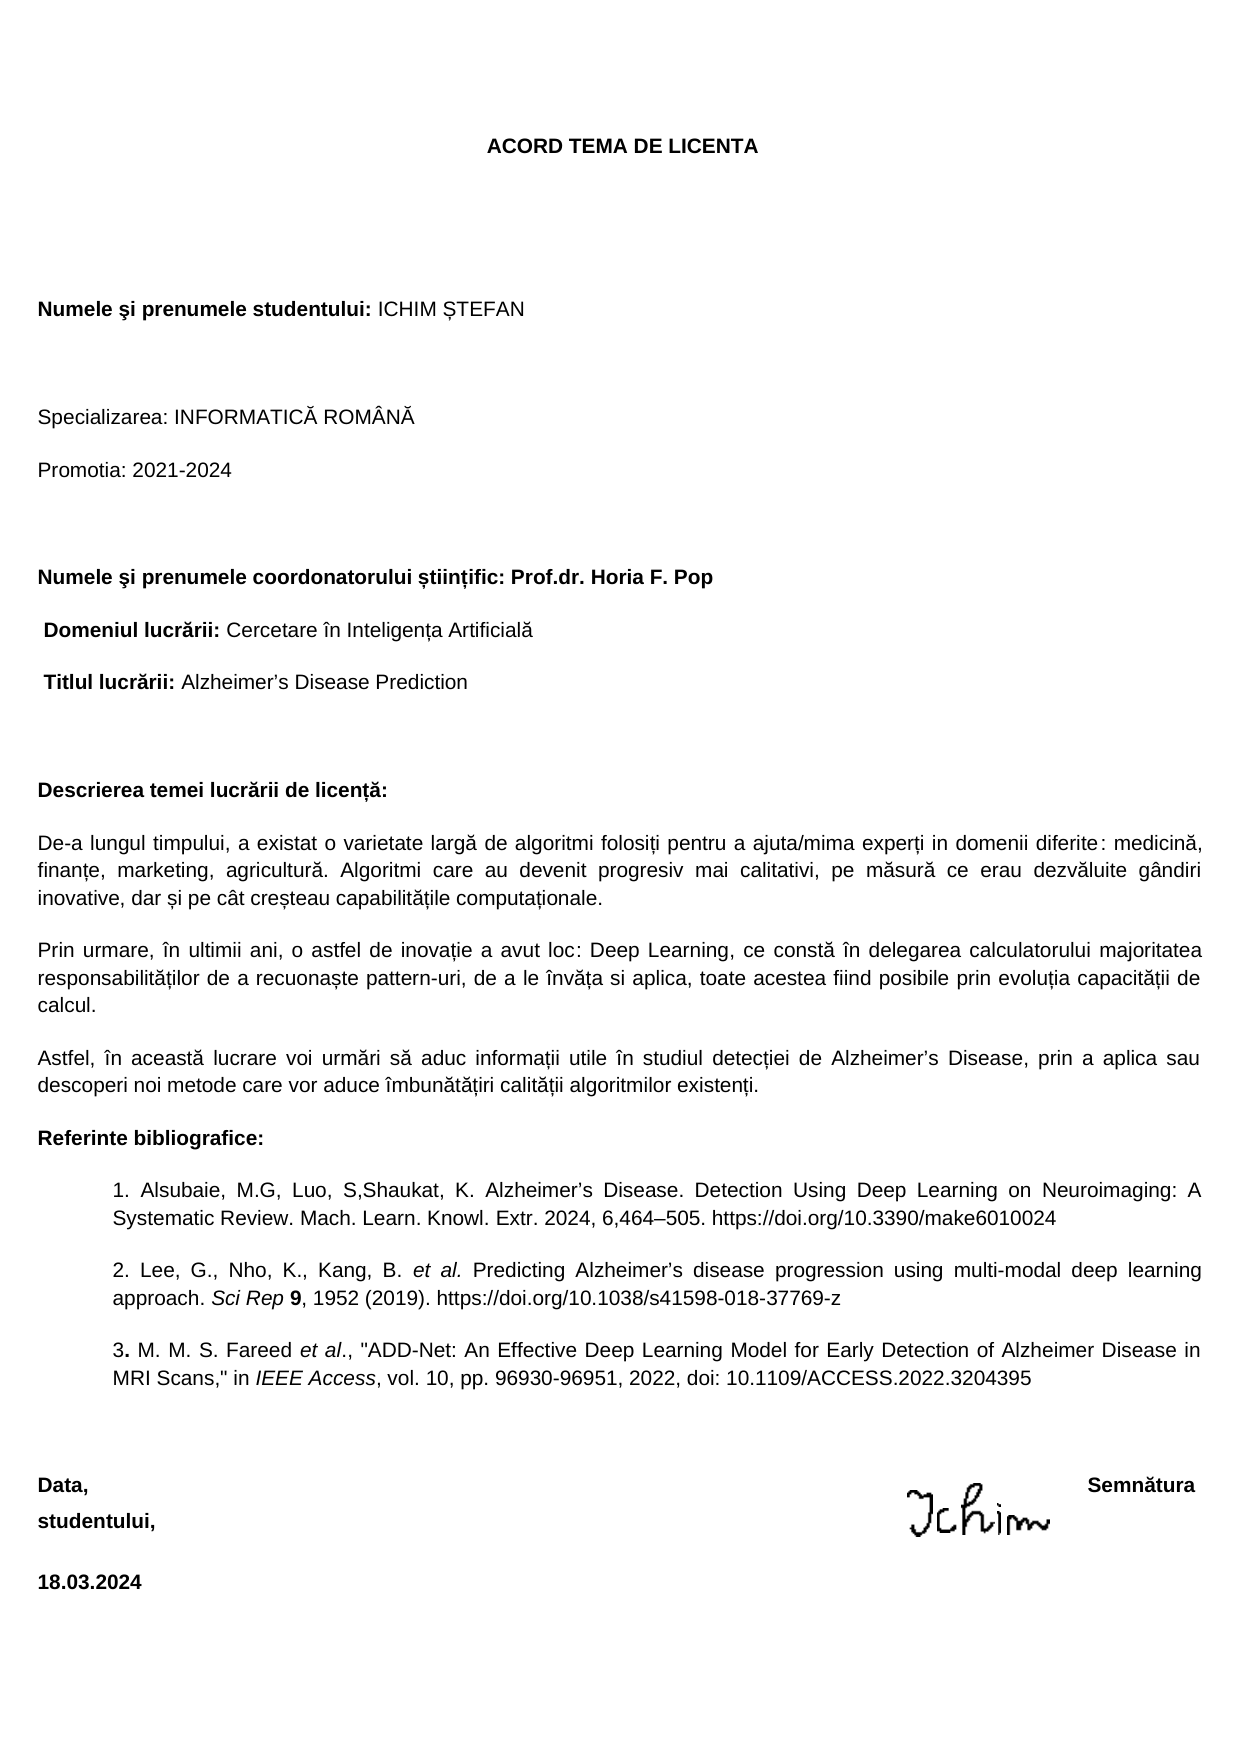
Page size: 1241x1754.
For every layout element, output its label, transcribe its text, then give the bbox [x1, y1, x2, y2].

text Specializarea: INFORMATICĂ ROMÂNĂ [37, 405, 1203, 429]
text Domeniul lucrării: Cercetare în Inteligența Artificială [37, 618, 1203, 642]
text Prin urmare, în ultimii ani, o astfel de inovație a avut loc: Deep Learning, ce constă în delegarea calculatorului majoritatea responsabilităților de a recuonaște pattern-uri, de a le învăța si aplica, toate acestea fiind posibile prin evoluția capacității de calcul. [37, 938, 1203, 1017]
text 3. M. M. S. Fareed et al., "ADD-Net: An Effective Deep Learning Model for Early Detection of Alzheimer Disease in MRI Scans," in IEEE Access, vol. 10, pp. 96930-96951, 2022, doi: 10.1109/ACCESS.2022.3204395 [112, 1338, 1203, 1389]
picture [907, 1533, 933, 1537]
text De-a lungul timpului, a existat o varietate largă de algoritmi folosiți pentru a ajuta/mima experți in domenii diferite: medicină, finanțe, marketing, agricultură. Algoritmi care au devenit progresiv mai calitativi, pe măsură ce erau dezvăluite gândiri inovative, dar și pe cât creșteau capabilitățile computaționale. [37, 830, 1203, 909]
text Astfel, în această lucrare voi urmări să aduc informații utile în studiul detecției de Alzheimer’s Disease, prin a aplica sau descoperi noi metode care vor aduce îmbunătățiri calității algoritmilor existenți. [37, 1045, 1203, 1097]
text Data, Semnătura studentului, [37, 1473, 1203, 1533]
text Descrierea temei lucrării de licență: [37, 778, 1203, 802]
text 1. Alsubaie, M.G, Luo, S,Shaukat, K. Alzheimer’s Disease. Detection Using Deep Learning on Neuroimaging: A Systematic Review. Mach. Learn. Knowl. Extr. 2024, 6,464–505. https://doi.org/10.3390/make6010024 [112, 1178, 1203, 1229]
text 2. Lee, G., Nho, K., Kang, B. et al. Predicting Alzheimer’s disease progression using multi-modal deep learning approach. Sci Rep 9, 1952 (2019). https://doi.org/10.1038/s41598-018-37769-z [112, 1258, 1203, 1309]
text Promotia: 2021-2024 [37, 457, 1203, 481]
text ACORD TEMA DE LICENTA [37, 134, 1203, 158]
text Numele şi prenumele coordonatorului științific: Prof.dr. Horia F. Pop [37, 565, 1203, 589]
text Titlul lucrării: Alzheimer’s Disease Prediction [37, 670, 1203, 694]
text Referinte bibliografice: [37, 1125, 1203, 1149]
text 18.03.2024 [37, 1570, 1203, 1594]
text Numele şi prenumele studentului: ICHIM ȘTEFAN [37, 297, 1203, 321]
